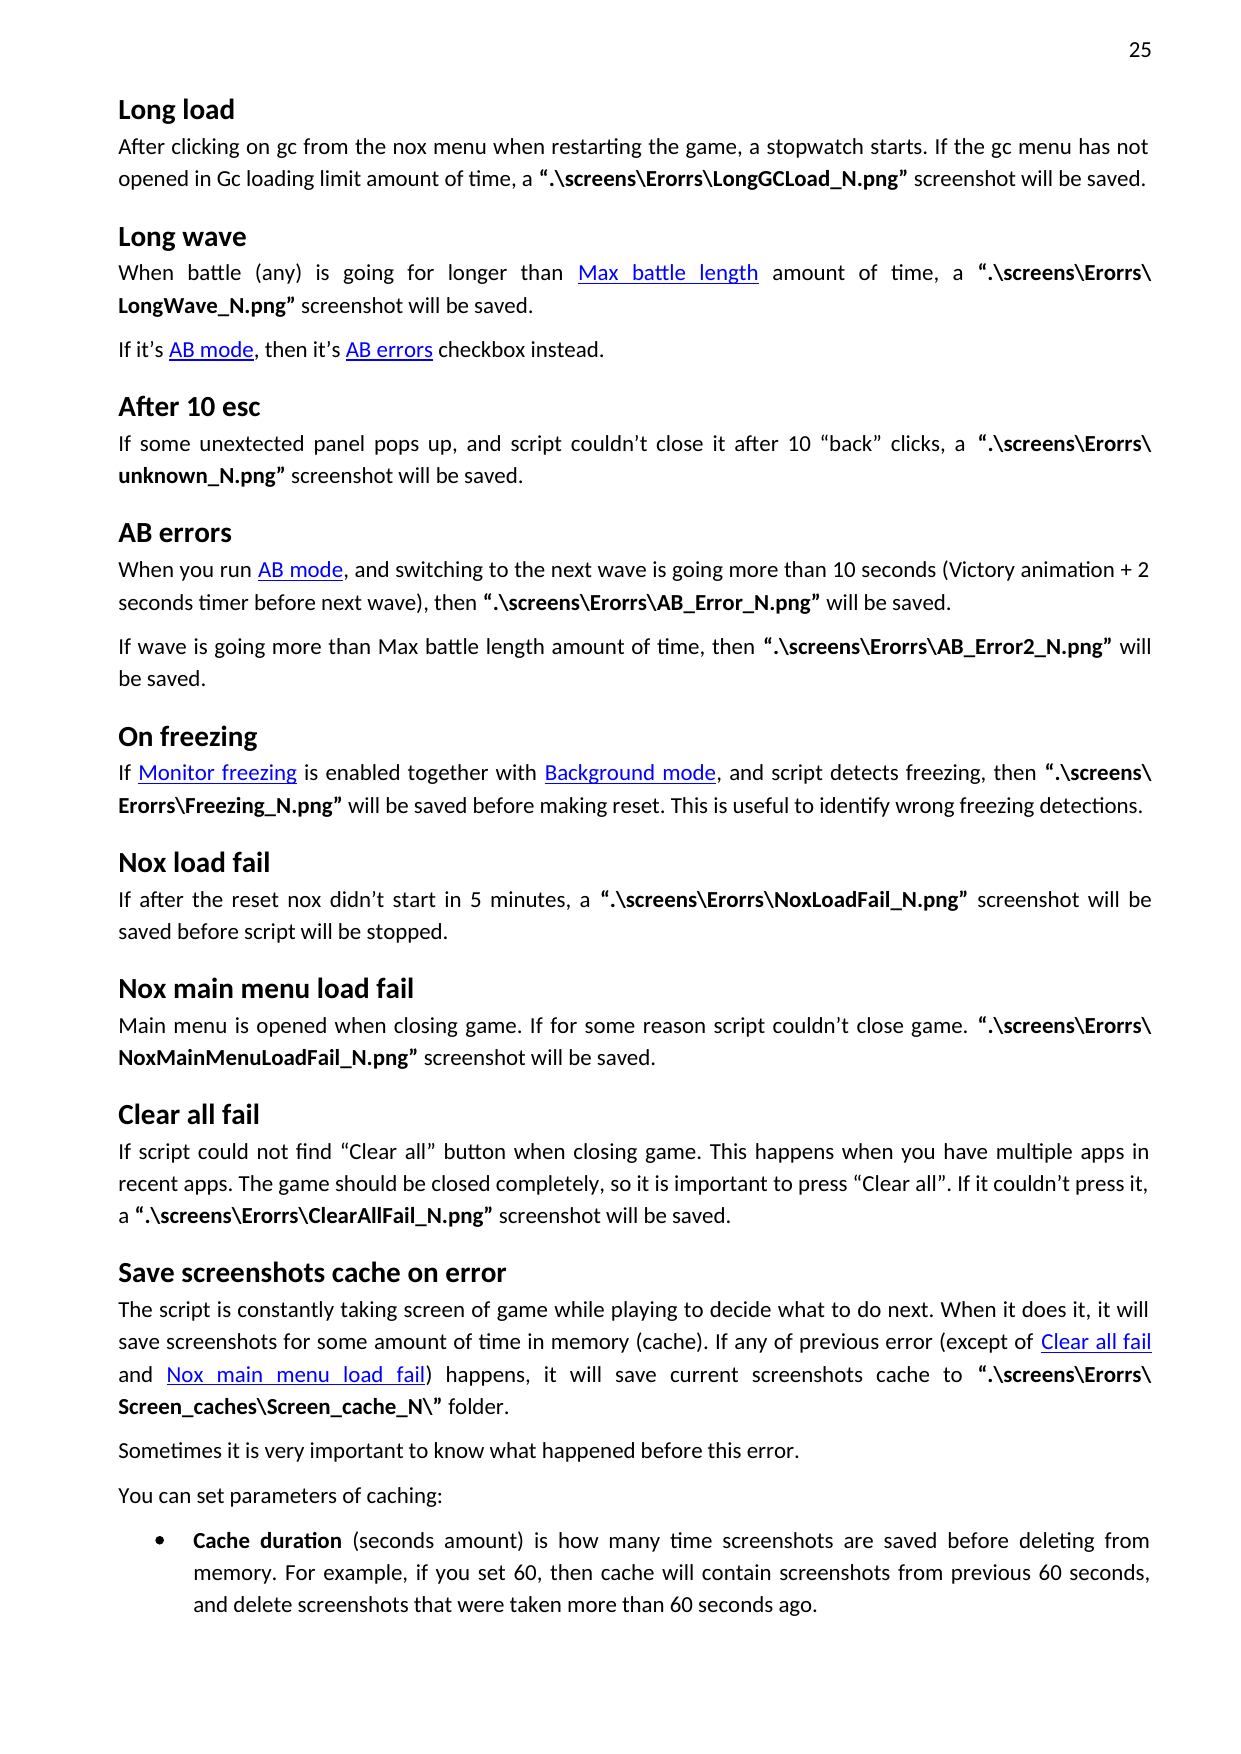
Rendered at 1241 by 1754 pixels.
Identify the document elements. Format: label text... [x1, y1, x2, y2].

subtitle After 10 esc [118, 388, 1152, 424]
subtitle AB errors [118, 514, 1152, 550]
subtitle Clear all fail [118, 1096, 1152, 1132]
text When battle (any) is going for longer than Max battle length amount of time, a “.\screens\Erorrs\LongWave_N.png” screenshot will be saved. [118, 258, 1152, 319]
subtitle Save screenshots cache on error [118, 1254, 1152, 1290]
text If it’s AB mode, then it’s AB errors checkbox instead. [118, 335, 1152, 363]
text If wave is going more than Max battle length amount of time, then “.\screens\Erorrs\AB_Error2_N.png” will be saved. [118, 632, 1152, 693]
text Main menu is opened when closing game. If for some reason script couldn’t close game. “.\screens\Erorrs\NoxMainMenuLoadFail_N.png” screenshot will be saved. [118, 1011, 1152, 1071]
subtitle On freezing [118, 718, 1152, 753]
text If Monitor freezing is enabled together with Background mode, and script detects freezing, then “.\screens\Erorrs\Freezing_N.png” will be saved before making reset. This is useful to identify wrong freezing detections. [118, 758, 1152, 819]
text If some unextected panel pops up, and script couldn’t close it after 10 “back” clicks, a “.\screens\Erorrs\unknown_N.png” screenshot will be saved. [118, 429, 1152, 489]
subtitle Long load [118, 91, 1152, 127]
text After clicking on gc from the nox menu when restarting the game, a stopwatch starts. If the gc menu has not opened in Gc loading limit amount of time, a “.\screens\Erorrs\LongGCLoad_N.png” screenshot will be saved. [118, 132, 1152, 193]
text When you run AB mode, and switching to the next wave is going more than 10 seconds (Victory animation + 2 seconds timer before next wave), then “.\screens\Erorrs\AB_Error_N.png” will be saved. [118, 556, 1152, 616]
text The script is constantly taking screen of game while playing to decide what to do next. When it does it, it will save screenshots for some amount of time in memory (cache). If any of previous error (except of Clear all fail and Nox main menu load fail) happens, it will save current screenshots cache to “.\screens\Erorrs\Screen_caches\Screen_cache_N\” folder. [118, 1295, 1152, 1420]
subtitle Nox load fail [118, 844, 1152, 879]
subtitle Nox main menu load fail [118, 970, 1152, 1006]
list Cache duration (seconds amount) is how many time screenshots are saved before deleting from memory. For example, if you set 60, then cache will contain screenshots from previous 60 seconds, and delete screenshots that were taken more than 60 seconds ago. [156, 1526, 1152, 1618]
text If after the reset nox didn’t start in 5 minutes, a “.\screens\Erorrs\NoxLoadFail_N.png” screenshot will be saved before script will be stopped. [118, 885, 1152, 945]
subtitle Long wave [118, 218, 1152, 253]
text You can set parameters of caching: [118, 1481, 1152, 1509]
text Sometimes it is very important to know what happened before this error. [118, 1437, 1152, 1464]
